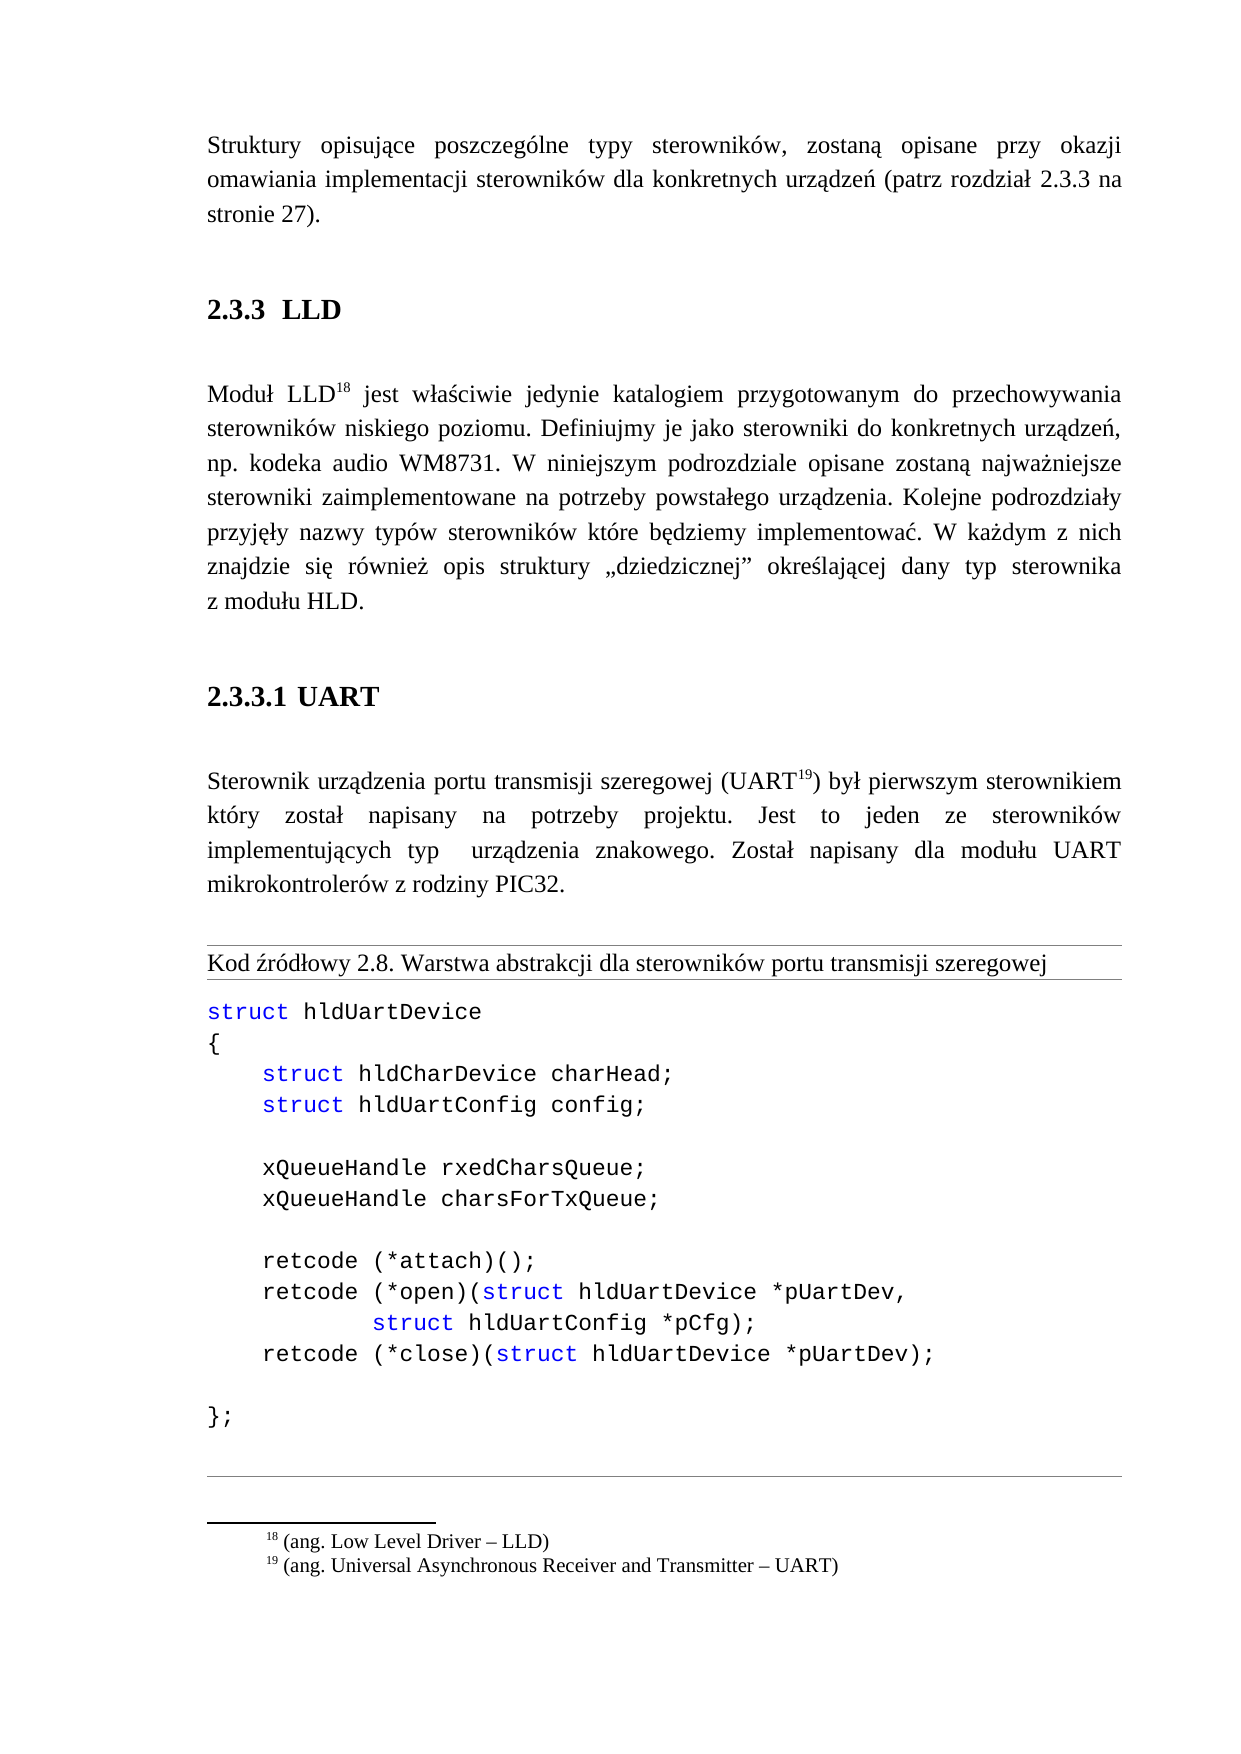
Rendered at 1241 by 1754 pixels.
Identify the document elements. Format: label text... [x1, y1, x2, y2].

text struct hldCharDevice charHead; [207, 1063, 1122, 1089]
text xQueueHandle rxedCharsQueue; [207, 1156, 1122, 1182]
text retcode (*close)(struct hldUartDevice *pUartDev); [207, 1342, 1122, 1368]
text Sterownik urządzenia portu transmisji szeregowej (UART) był pierwszym sterownikiem który został napisany na potrzeby projektu. Jest to jeden ze sterowników implementujących typ urządzenia znakowego. Został napisany dla modułu UART mikrokontrolerów z rodziny PIC32. [207, 766, 1122, 898]
text struct hldUartConfig *pCfg); [207, 1311, 1122, 1337]
subtitle LLD [207, 292, 1122, 326]
text struct hldUartDevice [207, 1001, 1122, 1027]
text Kod źródłowy 2.8. Warstwa abstrakcji dla sterowników portu transmisji szeregowej [207, 946, 1122, 979]
text retcode (*attach)(); [207, 1249, 1122, 1275]
text Struktury opisujące poszczególne typy sterowników, zostaną opisane przy okazji omawiania implementacji sterowników dla konkretnych urządzeń (patrz rozdział 2.3.3 na stronie 27). [207, 130, 1122, 228]
text retcode (*open)(struct hldUartDevice *pUartDev, [207, 1280, 1122, 1306]
text struct hldUartConfig config; [207, 1094, 1122, 1120]
subtitle UART [207, 679, 1122, 713]
text }; [207, 1404, 1122, 1430]
text Moduł LLD jest właściwie jedynie katalogiem przygotowanym do przechowywania sterowników niskiego poziomu. Definiujmy je jako sterowniki do konkretnych urządzeń, np. kodeka audio WM8731. W niniejszym podrozdziale opisane zostaną najważniejsze sterowniki zaimplementowane na potrzeby powstałego urządzenia. Kolejne podrozdziały przyjęły nazwy typów sterowników które będziemy implementować. W każdym z nich znajdzie się również opis struktury „dziedzicznej” określającej dany typ sterownika z modułu HLD. [207, 379, 1122, 615]
text xQueueHandle charsForTxQueue; [207, 1187, 1122, 1213]
text { [207, 1032, 1122, 1058]
